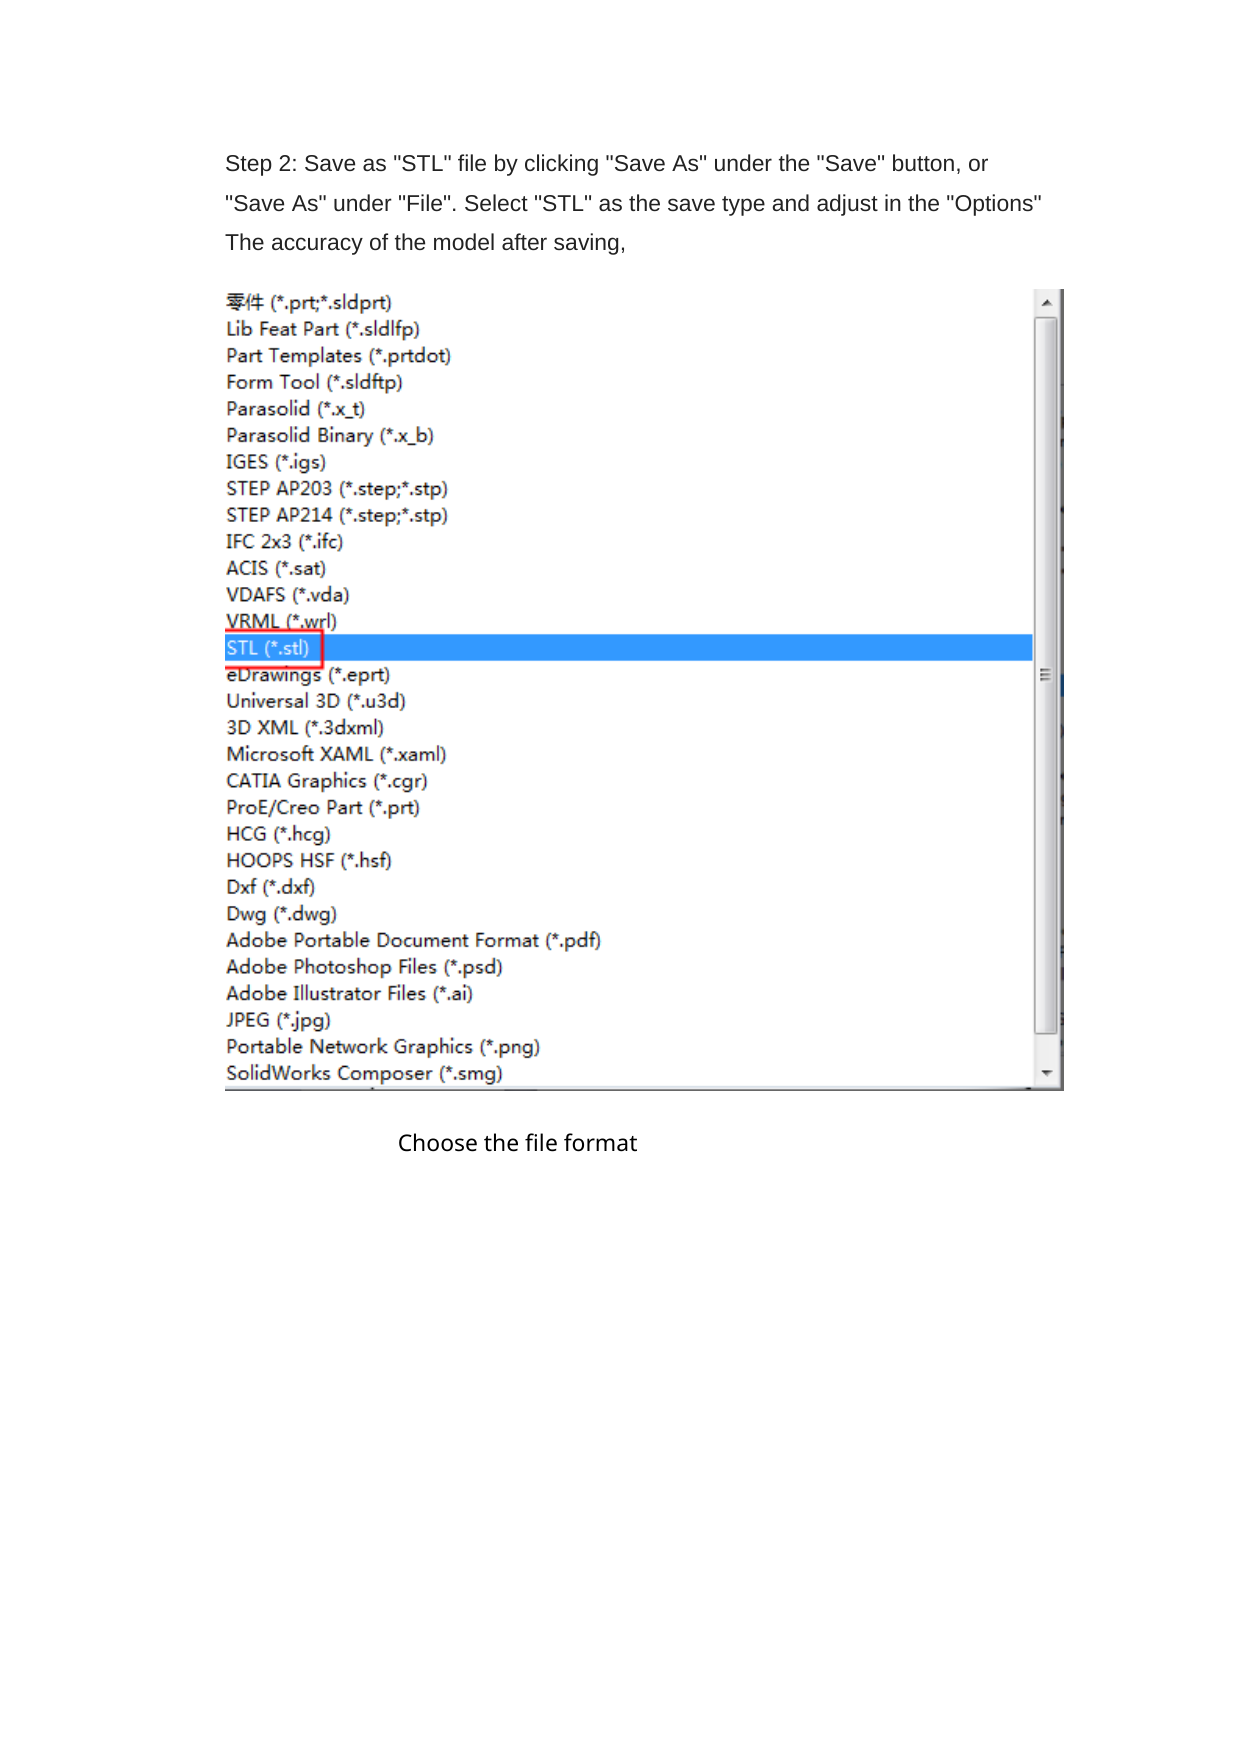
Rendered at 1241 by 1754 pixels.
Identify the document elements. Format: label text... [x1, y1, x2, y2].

list Choose the file format [225, 1127, 1053, 1158]
list Step 2: Save as "STL" file by clicking "Save As" under the "Save" button, or "Save As" under "File". Select "STL" as the save type and adjust in the "Options" The accuracy of the model after saving, [225, 150, 1053, 255]
picture [225, 289, 1064, 1091]
